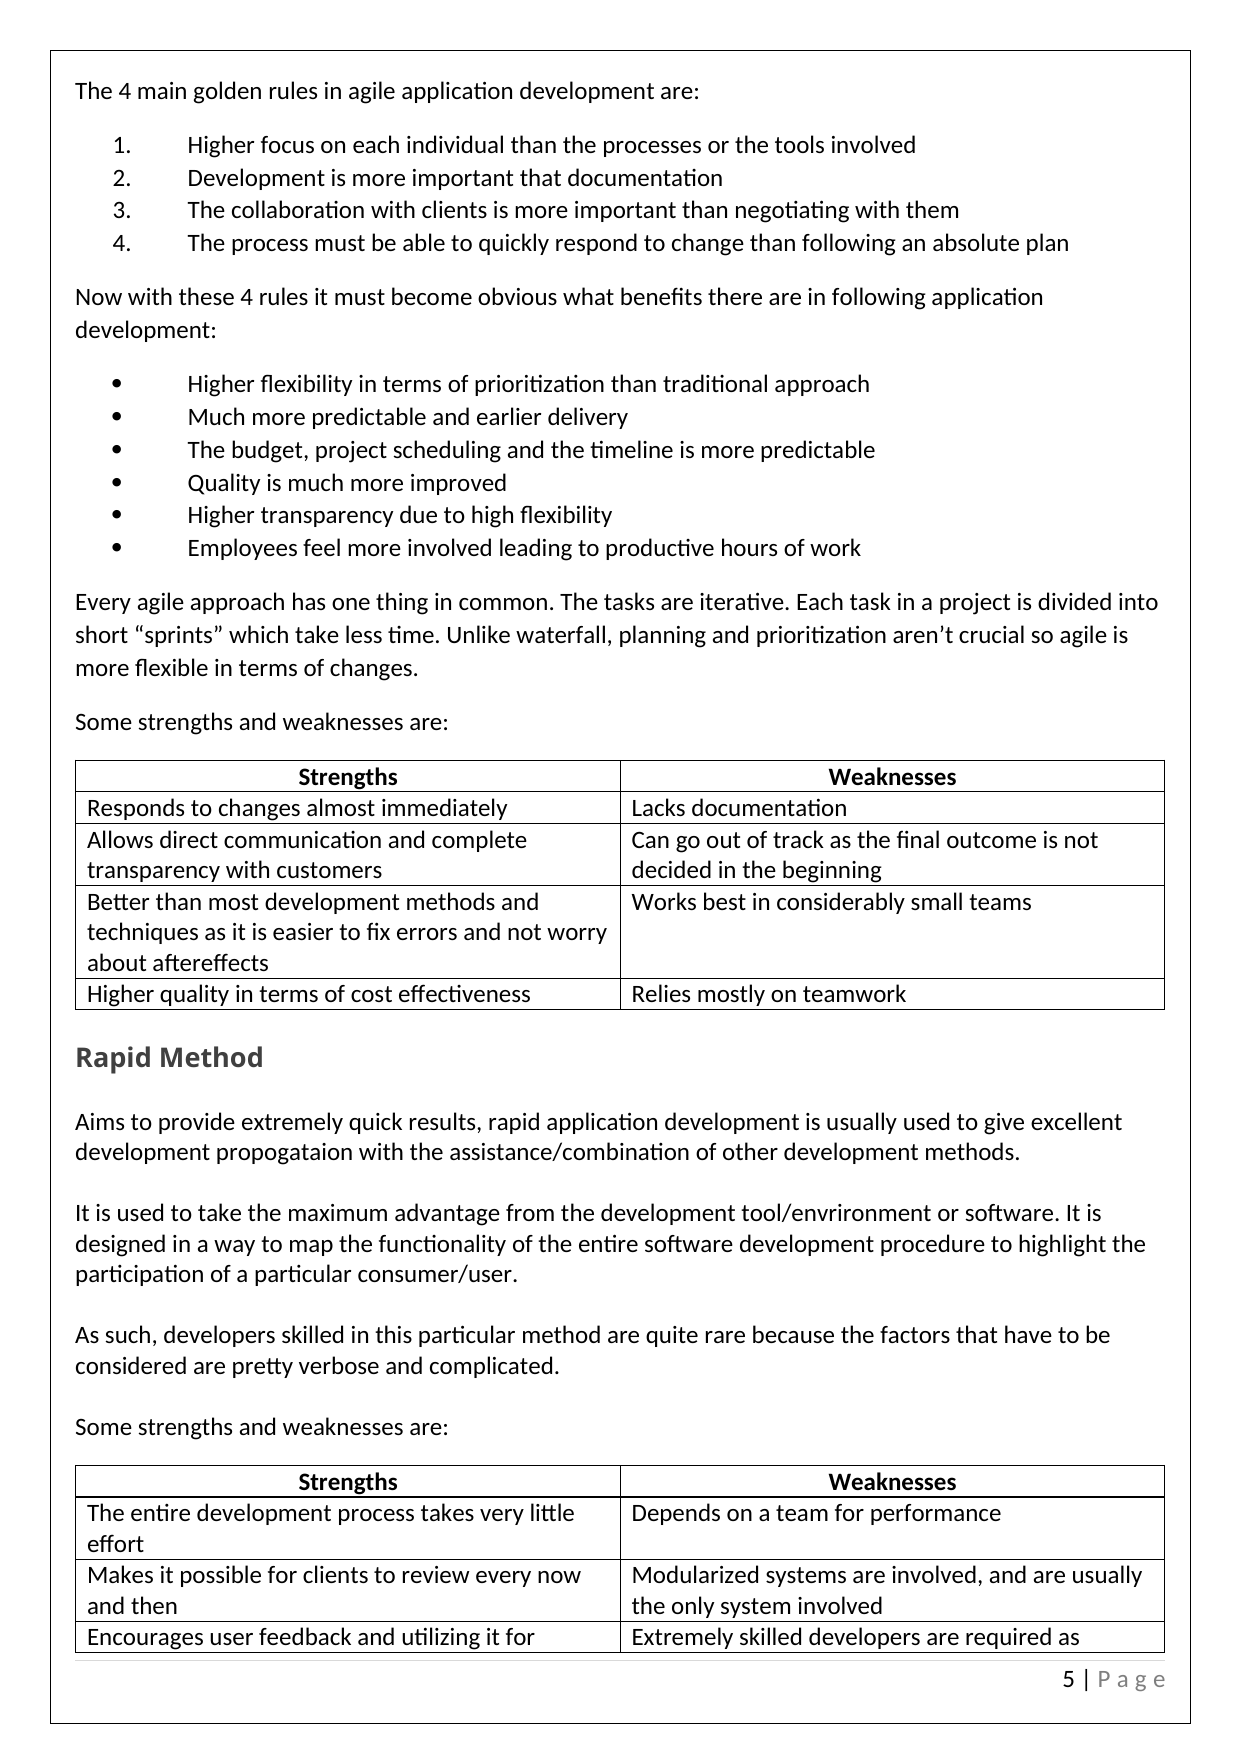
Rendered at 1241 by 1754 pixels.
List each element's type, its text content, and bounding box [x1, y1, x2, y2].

table_cell Depends on a team for performance [621, 1498, 1164, 1558]
list Employees feel more involved leading to productive hours of work [112, 532, 1165, 563]
table_cell Lacks documentation [621, 792, 1164, 823]
subtitle Rapid Method [75, 1038, 1165, 1075]
list Higher transparency due to high flexibility [112, 499, 1165, 530]
text Now with these 4 rules it must become obvious what benefits there are in following application development: [75, 281, 1165, 345]
table_cell Works best in considerably small teams [621, 886, 1164, 977]
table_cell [621, 1622, 1164, 1652]
table_cell The entire development process takes very little effort [76, 1498, 620, 1558]
list The process must be able to quickly respond to change than following an absolute plan [112, 227, 1165, 258]
table_header Strengths [76, 761, 620, 791]
text Some strengths and weaknesses are: [75, 1411, 1165, 1442]
table_header Weaknesses [621, 761, 1164, 791]
table_cell Responds to changes almost immediately [76, 792, 620, 823]
table_cell Relies mostly on teamwork [621, 979, 1164, 1009]
table_cell Higher quality in terms of cost effectiveness [76, 979, 620, 1009]
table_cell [76, 1622, 620, 1652]
text Every agile approach has one thing in common. The tasks are iterative. Each task in a project is divided into short “sprints” which take less time. Unlike waterfall, planning and prioritization aren’t crucial so agile is more flexible in terms of changes. [75, 586, 1165, 683]
table_header Strengths [76, 1466, 620, 1496]
text Some strengths and weaknesses are: [75, 706, 1165, 736]
list The collaboration with clients is more important than negotiating with them [112, 194, 1165, 225]
list Higher flexibility in terms of prioritization than traditional approach [112, 368, 1165, 398]
list The budget, project scheduling and the timeline is more predictable [112, 434, 1165, 464]
table_header Weaknesses [621, 1466, 1164, 1496]
list Quality is much more improved [112, 467, 1165, 497]
table_cell Can go out of track as the final outcome is not decided in the beginning [621, 824, 1164, 885]
list Much more predictable and earlier delivery [112, 401, 1165, 431]
table_cell Allows direct communication and complete transparency with customers [76, 824, 620, 885]
list Development is more important that documentation [112, 162, 1165, 192]
table_cell Better than most development methods and techniques as it is easier to fix errors and not worry about aftereffects [76, 886, 620, 977]
table_cell Makes it possible for clients to review every now and then [76, 1560, 620, 1621]
text As such, developers skilled in this particular method are quite rare because the factors that have to be considered are pretty verbose and complicated. [75, 1319, 1165, 1381]
text The 4 main golden rules in agile application development are: [75, 75, 1165, 106]
list Higher focus on each individual than the processes or the tools involved [112, 129, 1165, 159]
text It is used to take the maximum advantage from the development tool/envrironment or software. It is designed in a way to map the functionality of the entire software development procedure to highlight the participation of a particular consumer/user. [75, 1167, 1165, 1289]
text Aims to provide extremely quick results, rapid application development is usually used to give excellent development propogataion with the assistance/combination of other development methods. [75, 1106, 1165, 1167]
table_cell Modularized systems are involved, and are usually the only system involved [621, 1560, 1164, 1621]
